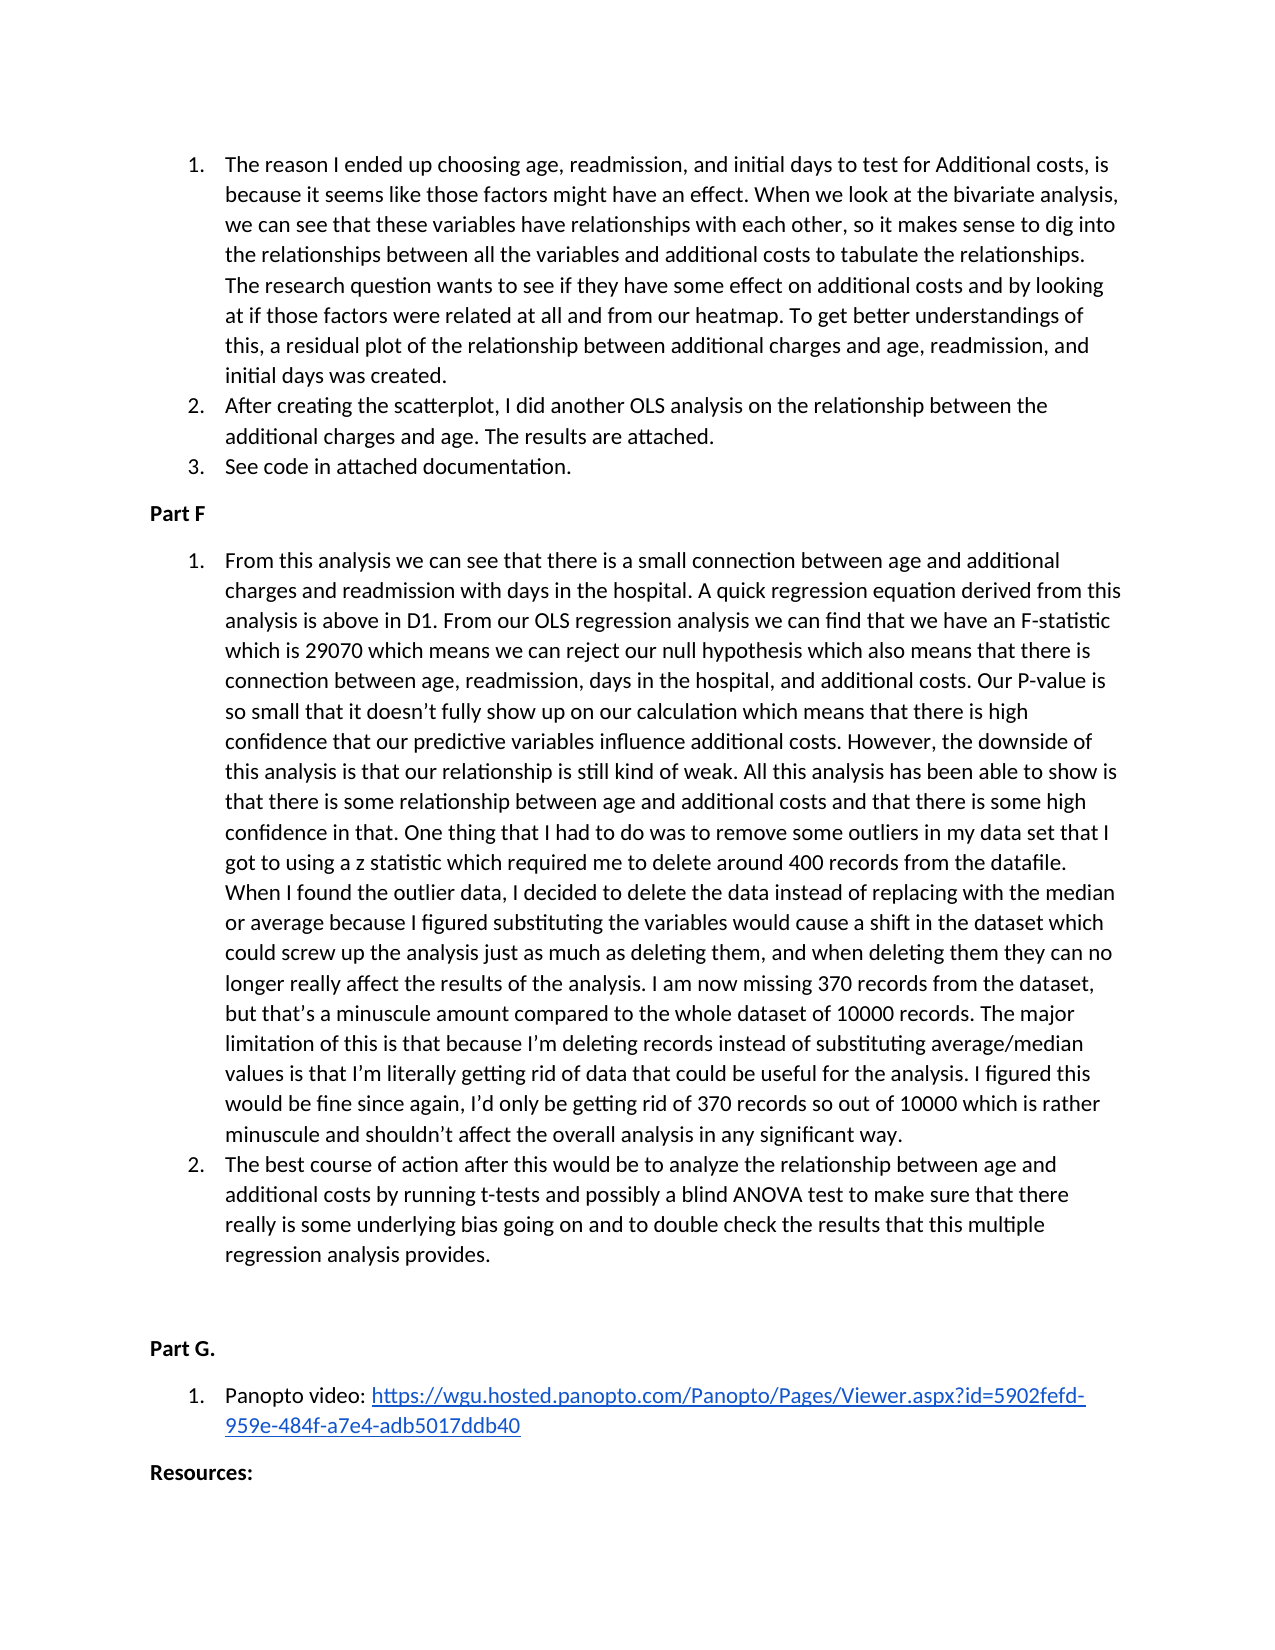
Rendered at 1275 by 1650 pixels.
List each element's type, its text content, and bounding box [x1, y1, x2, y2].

text Part G. [150, 1334, 1125, 1362]
list After creating the scatterplot, I did another OLS analysis on the relationship between the additional charges and age. The results are attached. [187, 392, 1125, 450]
list The best course of action after this would be to analyze the relationship between age and additional costs by running t-tests and possibly a blind ANOVA test to make sure that there really is some underlying bias going on and to double check the results that this multiple regression analysis provides. [187, 1150, 1125, 1269]
text Resources: [150, 1458, 1125, 1486]
list See code in attached documentation. [187, 452, 1125, 480]
list From this analysis we can see that there is a small connection between age and additional charges and readmission with days in the hospital. A quick regression equation derived from this analysis is above in D1. From our OLS regression analysis we can find that we have an F-statistic which is 29070 which means we can reject our null hypothesis which also means that there is connection between age, readmission, days in the hospital, and additional costs. Our P-value is so small that it doesn’t fully show up on our calculation which means that there is high confidence that our predictive variables influence additional costs. However, the downside of this analysis is that our relationship is still kind of weak. All this analysis has been able to show is that there is some relationship between age and additional costs and that there is some high confidence in that. One thing that I had to do was to remove some outliers in my data set that I got to using a z statistic which required me to delete around 400 records from the datafile. When I found the outlier data, I decided to delete the data instead of replacing with the median or average because I figured substituting the variables would cause a shift in the dataset which could screw up the analysis just as much as deleting them, and when deleting them they can no longer really affect the results of the analysis. I am now missing 370 records from the dataset, but that’s a minuscule amount compared to the whole dataset of 10000 records. The major limitation of this is that because I’m deleting records instead of substituting average/median values is that I’m literally getting rid of data that could be useful for the analysis. I figured this would be fine since again, I’d only be getting rid of 370 records so out of 10000 which is rather minuscule and shouldn’t affect the overall analysis in any significant way. [187, 546, 1125, 1148]
list The reason I ended up choosing age, readmission, and initial days to test for Additional costs, is because it seems like those factors might have an effect. When we look at the bivariate analysis, we can see that these variables have relationships with each other, so it makes sense to dig into the relationships between all the variables and additional costs to tabulate the relationships. The research question wants to see if they have some effect on additional costs and by looking at if those factors were related at all and from our heatmap. To get better understandings of this, a residual plot of the relationship between additional charges and age, readmission, and initial days was created. [187, 150, 1125, 389]
list Panopto video: https://wgu.hosted.panopto.com/Panopto/Pages/Viewer.aspx?id=5902fefd-959e-484f-a7e4-adb5017ddb40 [187, 1381, 1125, 1439]
text Part F [150, 499, 1125, 527]
